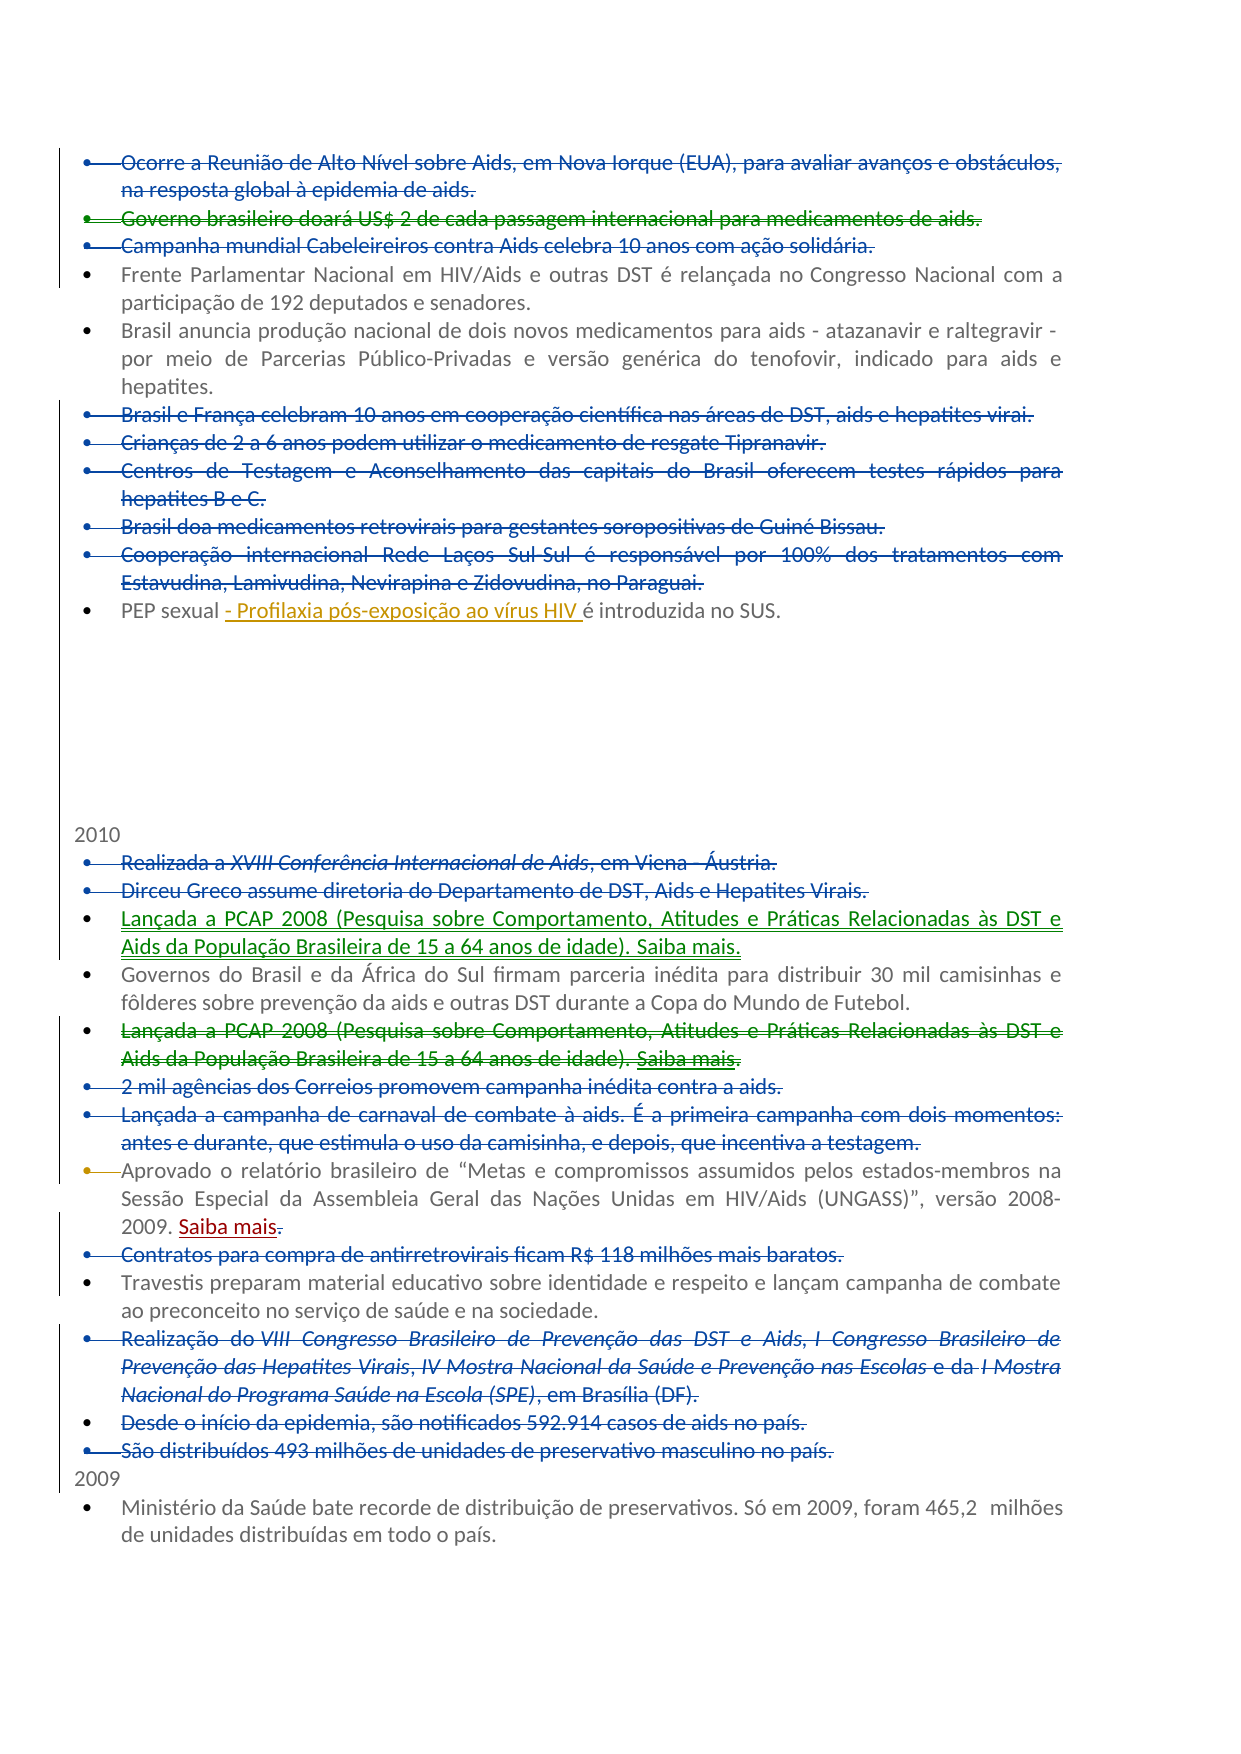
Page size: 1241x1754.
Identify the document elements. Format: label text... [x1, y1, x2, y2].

list Ministério da Saúde bate recorde de distribuição de preservativos. Só em 2009, foram 465,2 milhões de unidades distribuídas em todo o país. [83, 1493, 1063, 1549]
text 2010 [74, 820, 1063, 848]
list Governos do Brasil e da África do Sul firmam parceria inédita para distribuir 30 mil camisinhas e fôlderes sobre prevenção da aids e outras DST durante a Copa do Mundo de Futebol. [83, 960, 1063, 1016]
list PEP sexual é introduzida no SUS. [83, 596, 1063, 624]
list Aprovado o relatório brasileiro de “Metas e compromissos assumidos pelos estados-membros na Sessão Especial da Assembleia Geral das Nações Unidas em HIV/Aids (UNGASS)”, versão 2008-2009. Saiba mais [83, 1156, 1063, 1240]
text 2009 [74, 1464, 1063, 1493]
list Frente Parlamentar Nacional em HIV/Aids e outras DST é relançada no Congresso Nacional com a participação de 192 deputados e senadores. [83, 260, 1063, 316]
list Brasil anuncia produção nacional de dois novos medicamentos para aids - atazanavir e raltegravir - por meio de Parcerias Público-Privadas e versão genérica do tenofovir, indicado para aids e hepatites. [83, 316, 1063, 400]
list Travestis preparam material educativo sobre identidade e respeito e lançam campanha de combate ao preconceito no serviço de saúde e na sociedade. [83, 1268, 1063, 1324]
